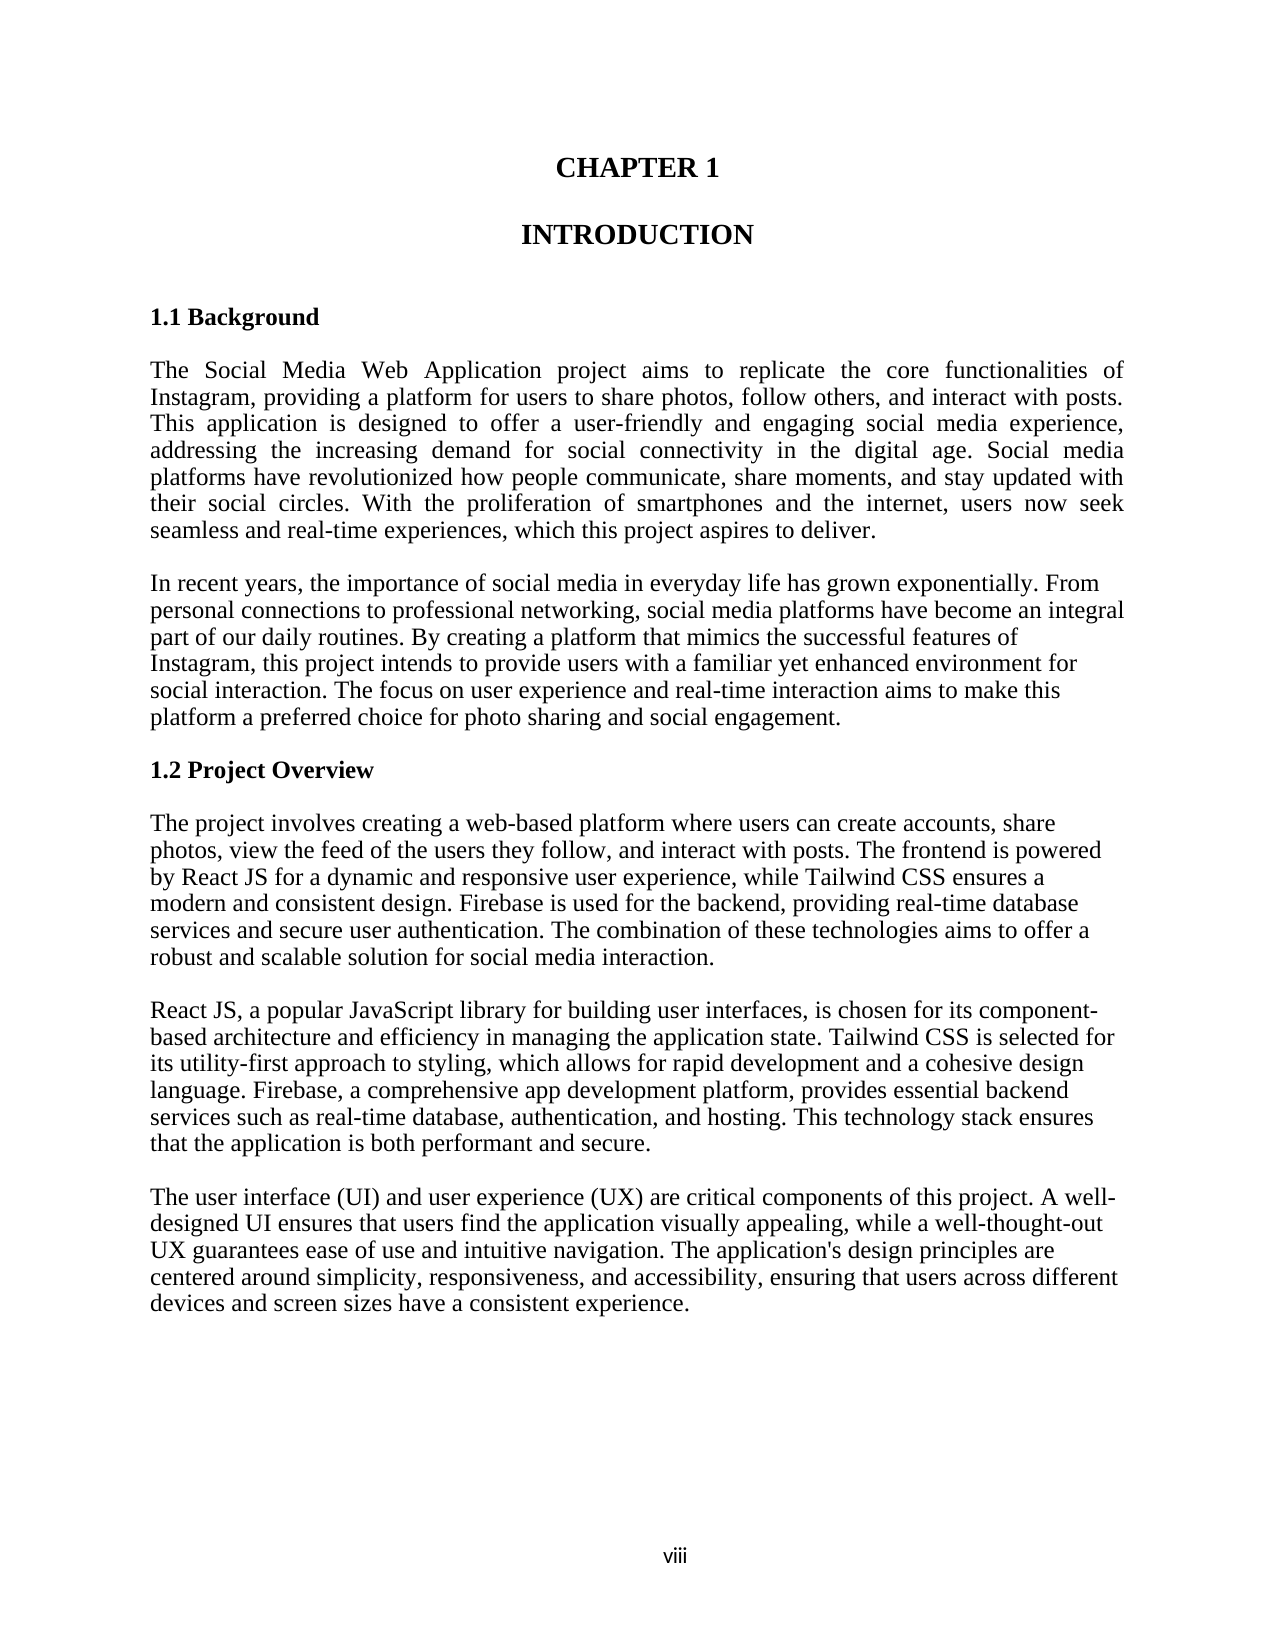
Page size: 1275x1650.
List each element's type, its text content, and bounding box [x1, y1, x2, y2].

text React JS, a popular JavaScript library for building user interfaces, is chosen for its component-based architecture and efficiency in managing the application state. Tailwind CSS is selected for its utility-first approach to styling, which allows for rapid development and a cohesive design language. Firebase, a comprehensive app development platform, provides essential backend services such as real-time database, authentication, and hosting. This technology stack ensures that the application is both performant and secure. [150, 997, 1125, 1157]
text The project involves creating a web-based platform where users can create accounts, share photos, view the feed of the users they follow, and interact with posts. The frontend is powered by React JS for a dynamic and responsive user experience, while Tailwind CSS ensures a modern and consistent design. Firebase is used for the backend, providing real-time database services and secure user authentication. The combination of these technologies aims to offer a robust and scalable solution for social media interaction. [150, 811, 1125, 971]
list Project Overview [150, 757, 1125, 784]
text The Social Media Web Application project aims to replicate the core functionalities of Instagram, providing a platform for users to share photos, follow others, and interact with posts. This application is designed to offer a user-friendly and engaging social media experience, addressing the increasing demand for social connectivity in the digital age. Social media platforms have revolutionized how people communicate, share moments, and stay updated with their social circles. With the proliferation of smartphones and the internet, users now seek seamless and real-time experiences, which this project aspires to deliver. [150, 357, 1125, 544]
text The user interface (UI) and user experience (UX) are critical components of this project. A well-designed UI ensures that users find the application visually appealing, while a well-thought-out UX guarantees ease of use and intuitive navigation. The application's design principles are centered around simplicity, responsiveness, and accessibility, ensuring that users across different devices and screen sizes have a consistent experience. [150, 1184, 1125, 1317]
list Background [150, 304, 1125, 331]
text In recent years, the importance of social media in everyday life has grown exponentially. From personal connections to professional networking, social media platforms have become an integral part of our daily routines. By creating a platform that mimics the successful features of Instagram, this project intends to provide users with a familiar yet enhanced environment for social interaction. The focus on user experience and real-time interaction aims to make this platform a preferred choice for photo sharing and social engagement. [150, 571, 1125, 731]
text CHAPTER 1 [150, 150, 1125, 183]
text INTRODUCTION [150, 217, 1125, 251]
